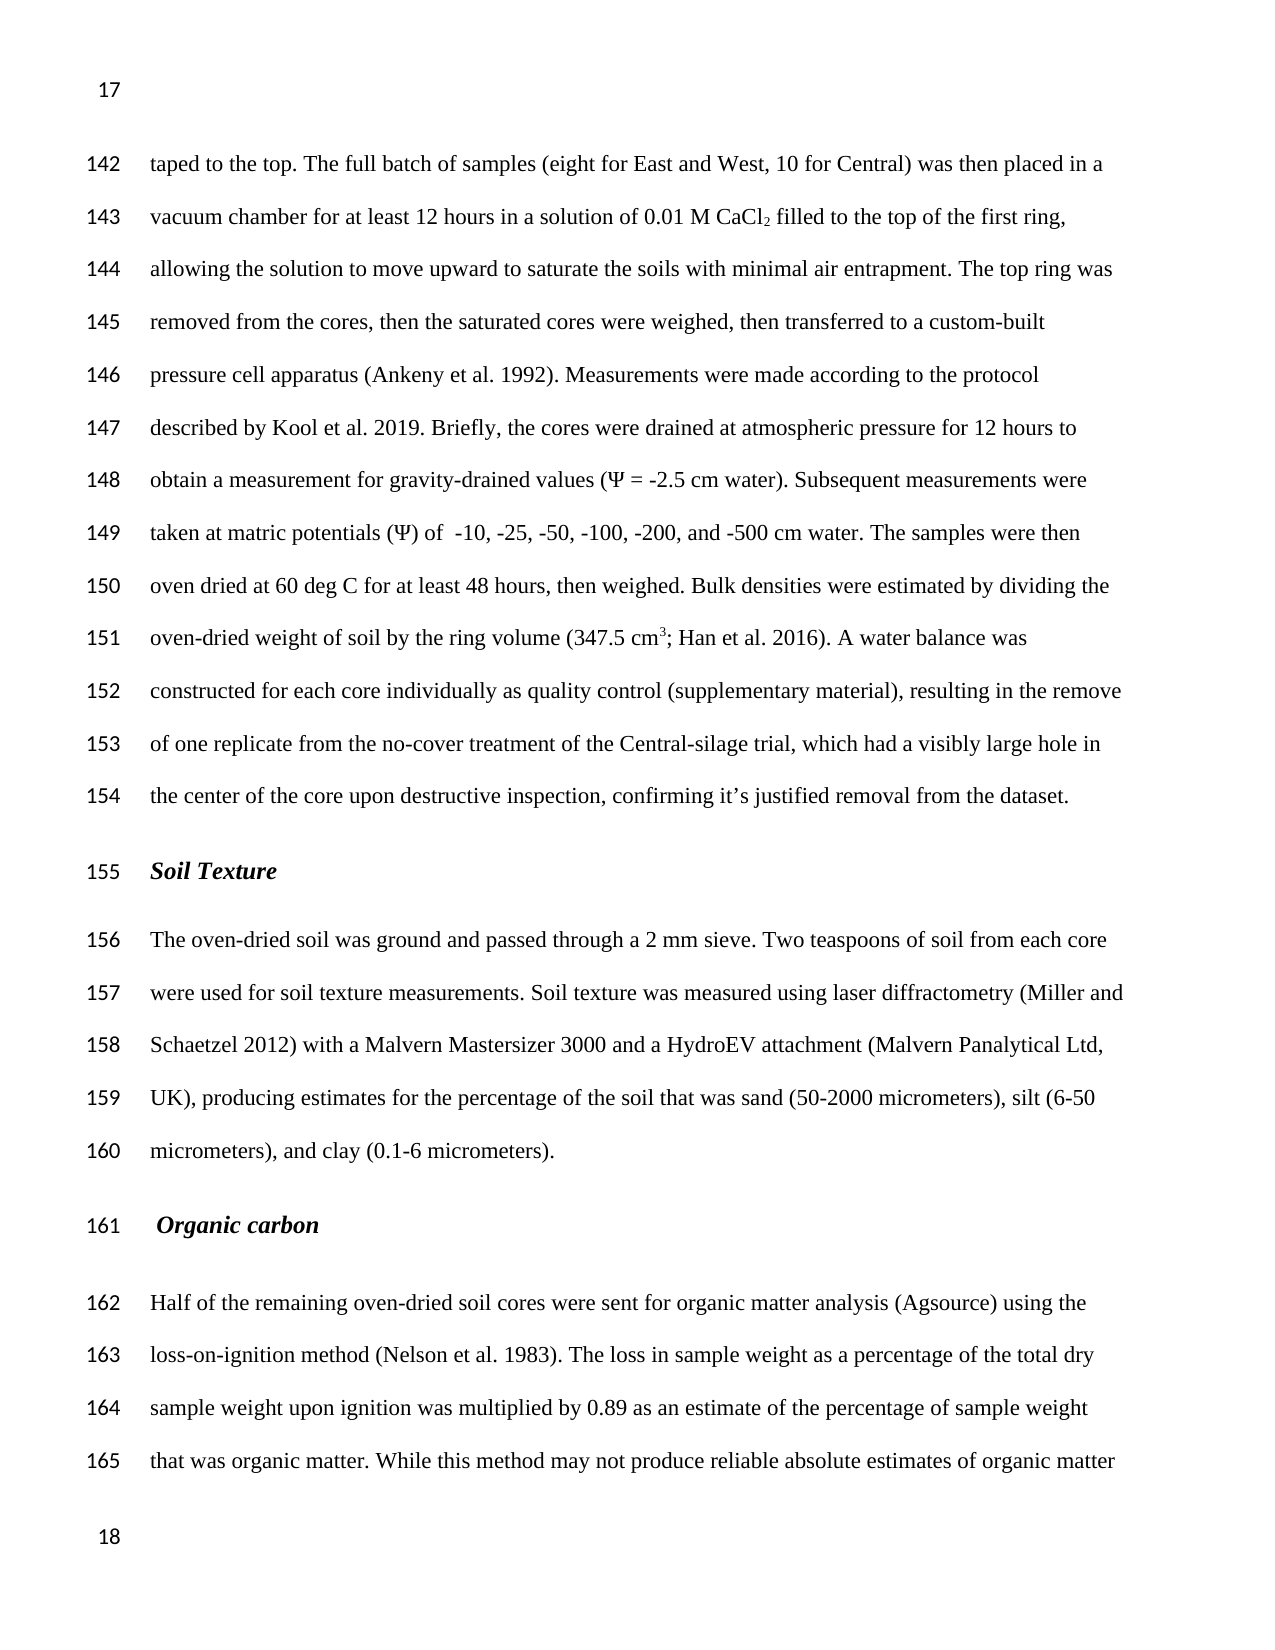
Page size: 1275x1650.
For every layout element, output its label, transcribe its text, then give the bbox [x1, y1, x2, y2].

text Organic carbon [150, 1210, 1125, 1239]
subtitle Soil Texture [150, 856, 1125, 885]
text The oven-dried soil was ground and passed through a 2 mm sieve. Two teaspoons of soil from each core were used for soil texture measurements. Soil texture was measured using laser diffractometry (Miller and Schaetzel 2012) with a Malvern Mastersizer 3000 and a HydroEV attachment (Malvern Panalytical Ltd, UK), producing estimates for the percentage of the soil that was sand (50-2000 micrometers), silt (6-50 micrometers), and clay (0.1-6 micrometers). [150, 926, 1125, 1163]
